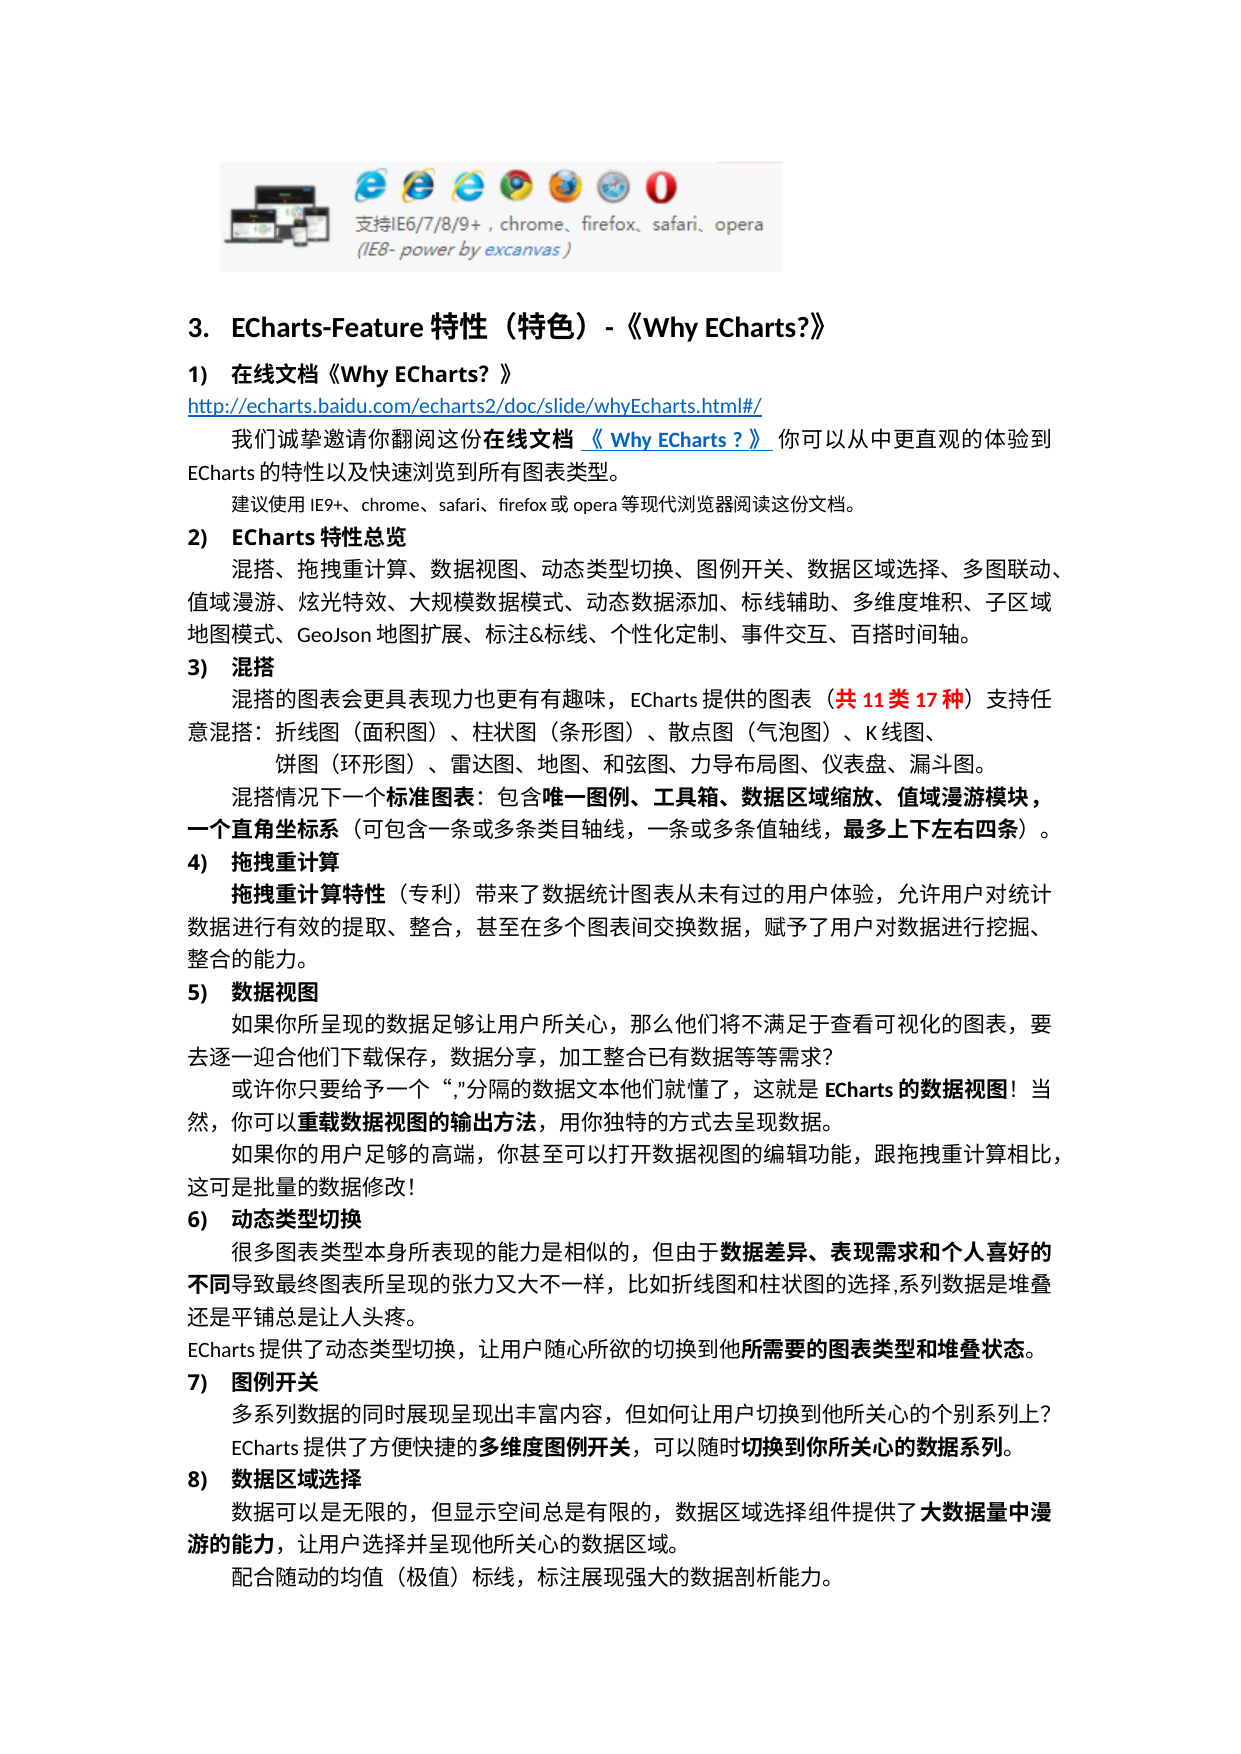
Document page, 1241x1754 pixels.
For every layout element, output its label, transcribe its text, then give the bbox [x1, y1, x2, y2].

subtitle ECharts特性总览 [187, 519, 1053, 552]
subtitle 数据视图 [187, 974, 1053, 1007]
text 混搭的图表会更具表现力也更有有趣味，ECharts提供的图表（共11类17种）支持任意混搭：折线图（面积图）、柱状图（条形图）、散点图（气泡图）、K线图、 [187, 682, 1053, 747]
text 如果你的用户足够的高端，你甚至可以打开数据视图的编辑功能，跟拖拽重计算相比，这可是批量的数据修改！ [187, 1137, 1053, 1202]
text 多系列数据的同时展现呈现出丰富内容，但如何让用户切换到他所关心的个别系列上？ [187, 1397, 1053, 1429]
text 混搭情况下一个标准图表：包含唯一图例、工具箱、数据区域缩放、值域漫游模块，一个直角坐标系（可包含一条或多条类目轴线，一条或多条值轴线，最多上下左右四条）。 [187, 779, 1053, 844]
text 混搭、拖拽重计算、数据视图、动态类型切换、图例开关、数据区域选择、多图联动、值域漫游、炫光特效、大规模数据模式、动态数据添加、标线辅助、多维度堆积、子区域地图模式、GeoJson地图扩展、标注&标线、个性化定制、事件交互、百搭时间轴。 [187, 552, 1053, 649]
text 我们诚挚邀请你翻阅这份在线文档 《 Why ECharts ? 》 你可以从中更直观的体验到ECharts的特性以及快速浏览到所有图表类型。 [187, 422, 1053, 487]
subtitle 在线文档《Why ECharts？》 [187, 357, 1053, 389]
text 数据可以是无限的，但显示空间总是有限的，数据区域选择组件提供了大数据量中漫游的能力，让用户选择并呈现他所关心的数据区域。 [187, 1494, 1053, 1559]
text 饼图（环形图）、雷达图、地图、和弦图、力导布局图、仪表盘、漏斗图。 [231, 747, 1053, 779]
text 很多图表类型本身所表现的能力是相似的，但由于数据差异、表现需求和个人喜好的不同导致最终图表所呈现的张力又大不一样，比如折线图和柱状图的选择,系列数据是堆叠还是平铺总是让人头疼。 [187, 1234, 1053, 1332]
subtitle 数据区域选择 [187, 1462, 1053, 1494]
text http://echarts.baidu.com/echarts2/doc/slide/whyEcharts.html#/ [187, 389, 1053, 422]
text 如果你所呈现的数据足够让用户所关心，那么他们将不满足于查看可视化的图表，要去逐一迎合他们下载保存，数据分享，加工整合已有数据等等需求？ [187, 1007, 1053, 1072]
subtitle 拖拽重计算 [187, 844, 1053, 877]
subtitle ECharts-Feature特性（特色）-《Why ECharts?》 [187, 292, 1053, 357]
text ECharts提供了动态类型切换，让用户随心所欲的切换到他所需要的图表类型和堆叠状态。 [187, 1332, 1053, 1364]
text 拖拽重计算特性（专利）带来了数据统计图表从未有过的用户体验，允许用户对统计数据进行有效的提取、整合，甚至在多个图表间交换数据，赋予了用户对数据进行挖掘、整合的能力。 [187, 877, 1053, 974]
subtitle 动态类型切换 [187, 1202, 1053, 1234]
text 建议使用IE9+、chrome、safari、firefox或opera等现代浏览器阅读这份文档。 [187, 487, 1053, 519]
picture [220, 162, 783, 272]
subtitle 图例开关 [187, 1364, 1053, 1397]
text 或许你只要给予一个“,”分隔的数据文本他们就懂了，这就是ECharts的数据视图！当然，你可以重载数据视图的输出方法，用你独特的方式去呈现数据。 [187, 1072, 1053, 1137]
subtitle 混搭 [187, 649, 1053, 682]
text 配合随动的均值（极值）标线，标注展现强大的数据剖析能力。 [187, 1559, 1053, 1592]
text ECharts提供了方便快捷的多维度图例开关，可以随时切换到你所关心的数据系列。 [187, 1429, 1053, 1462]
